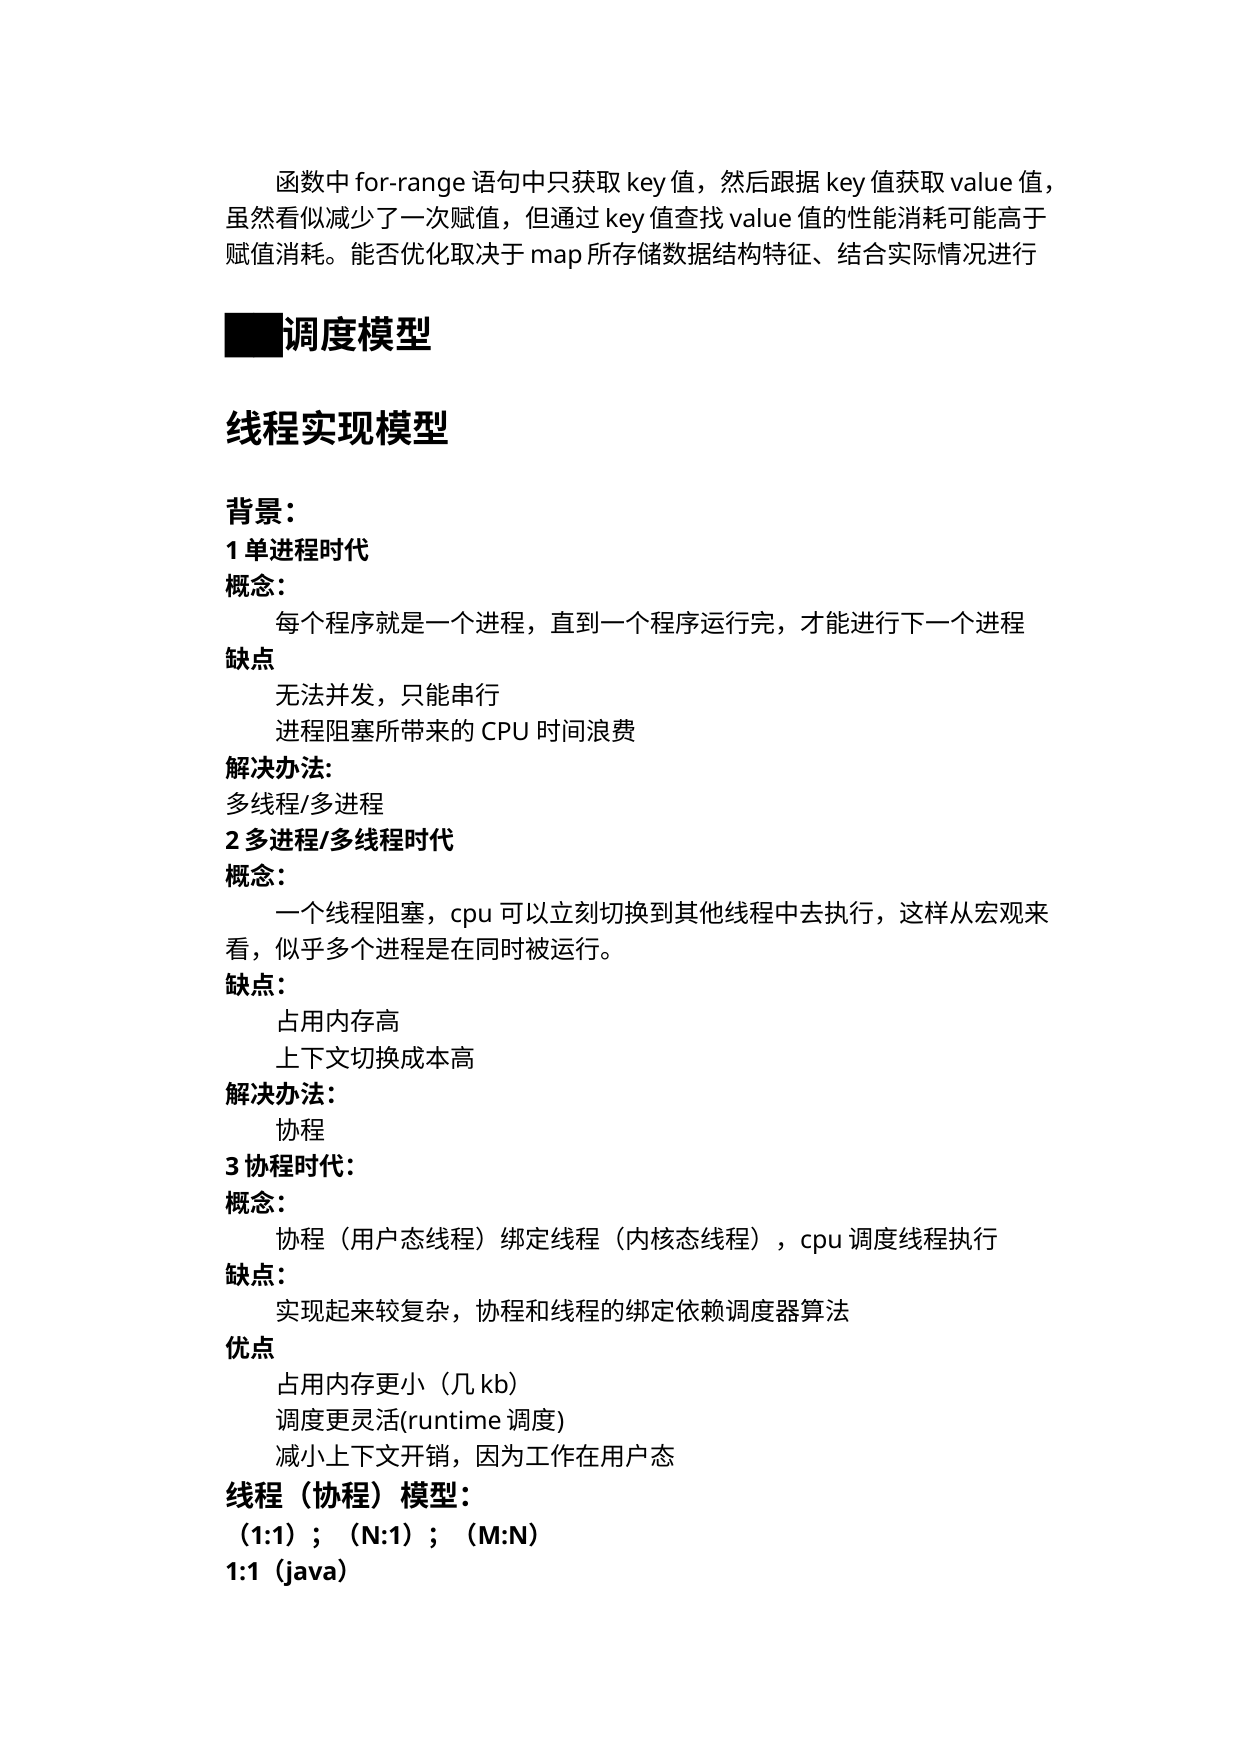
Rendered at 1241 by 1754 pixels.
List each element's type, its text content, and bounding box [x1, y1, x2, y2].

text 3协程时代： [225, 1147, 1053, 1183]
text 函数中for-range语句中只获取key值，然后跟据key值获取value值，虽然看似减少了一次赋值，但通过key值查找value值的性能消耗可能高于赋值消耗。能否优化取决于map所存储数据结构特征、结合实际情况进行 [225, 162, 1053, 271]
text 每个程序就是一个进程，直到一个程序运行完，才能进行下一个进程 [225, 603, 1053, 639]
text （1:1）；（N:1）；（M:N） [225, 1515, 1053, 1552]
text 概念： [225, 857, 1053, 893]
text 无法并发，只能串行 [225, 676, 1053, 712]
text 减小上下文开销，因为工作在用户态 [225, 1437, 1053, 1473]
text 协程（用户态线程）绑定线程（内核态线程），cpu调度线程执行 [225, 1219, 1053, 1256]
text 背景： [225, 488, 1053, 531]
text 多线程/多进程 [225, 784, 1053, 821]
text 解决办法： [225, 1074, 1053, 1111]
text 2多进程/多线程时代 [225, 821, 1053, 857]
text 缺点 [225, 639, 1053, 676]
text 概念： [225, 567, 1053, 603]
text 缺点： [225, 1256, 1053, 1292]
text 实现起来较复杂，协程和线程的绑定依赖调度器算法 [225, 1292, 1053, 1328]
text 解决办法: [225, 748, 1053, 784]
text 进程阻塞所带来的 CPU 时间浪费 [225, 712, 1053, 748]
subtitle ██调度模型 [225, 300, 1053, 365]
text 一个线程阻塞，cpu 可以立刻切换到其他线程中去执行，这样从宏观来看，似乎多个进程是在同时被运行。 [225, 893, 1053, 966]
text 缺点： [225, 966, 1053, 1002]
text 优点 [225, 1328, 1053, 1364]
text 协程 [225, 1111, 1053, 1147]
text 上下文切换成本高 [225, 1038, 1053, 1074]
subtitle 线程实现模型 [225, 394, 1053, 459]
text 占用内存更小（几kb） [225, 1364, 1053, 1401]
text 1单进程时代 [225, 531, 1053, 567]
text 1:1（java） [225, 1552, 1053, 1588]
text 调度更灵活(runtime调度) [225, 1401, 1053, 1437]
text 线程（协程）模型： [225, 1473, 1053, 1515]
text 概念： [225, 1183, 1053, 1219]
text 占用内存高 [225, 1002, 1053, 1038]
